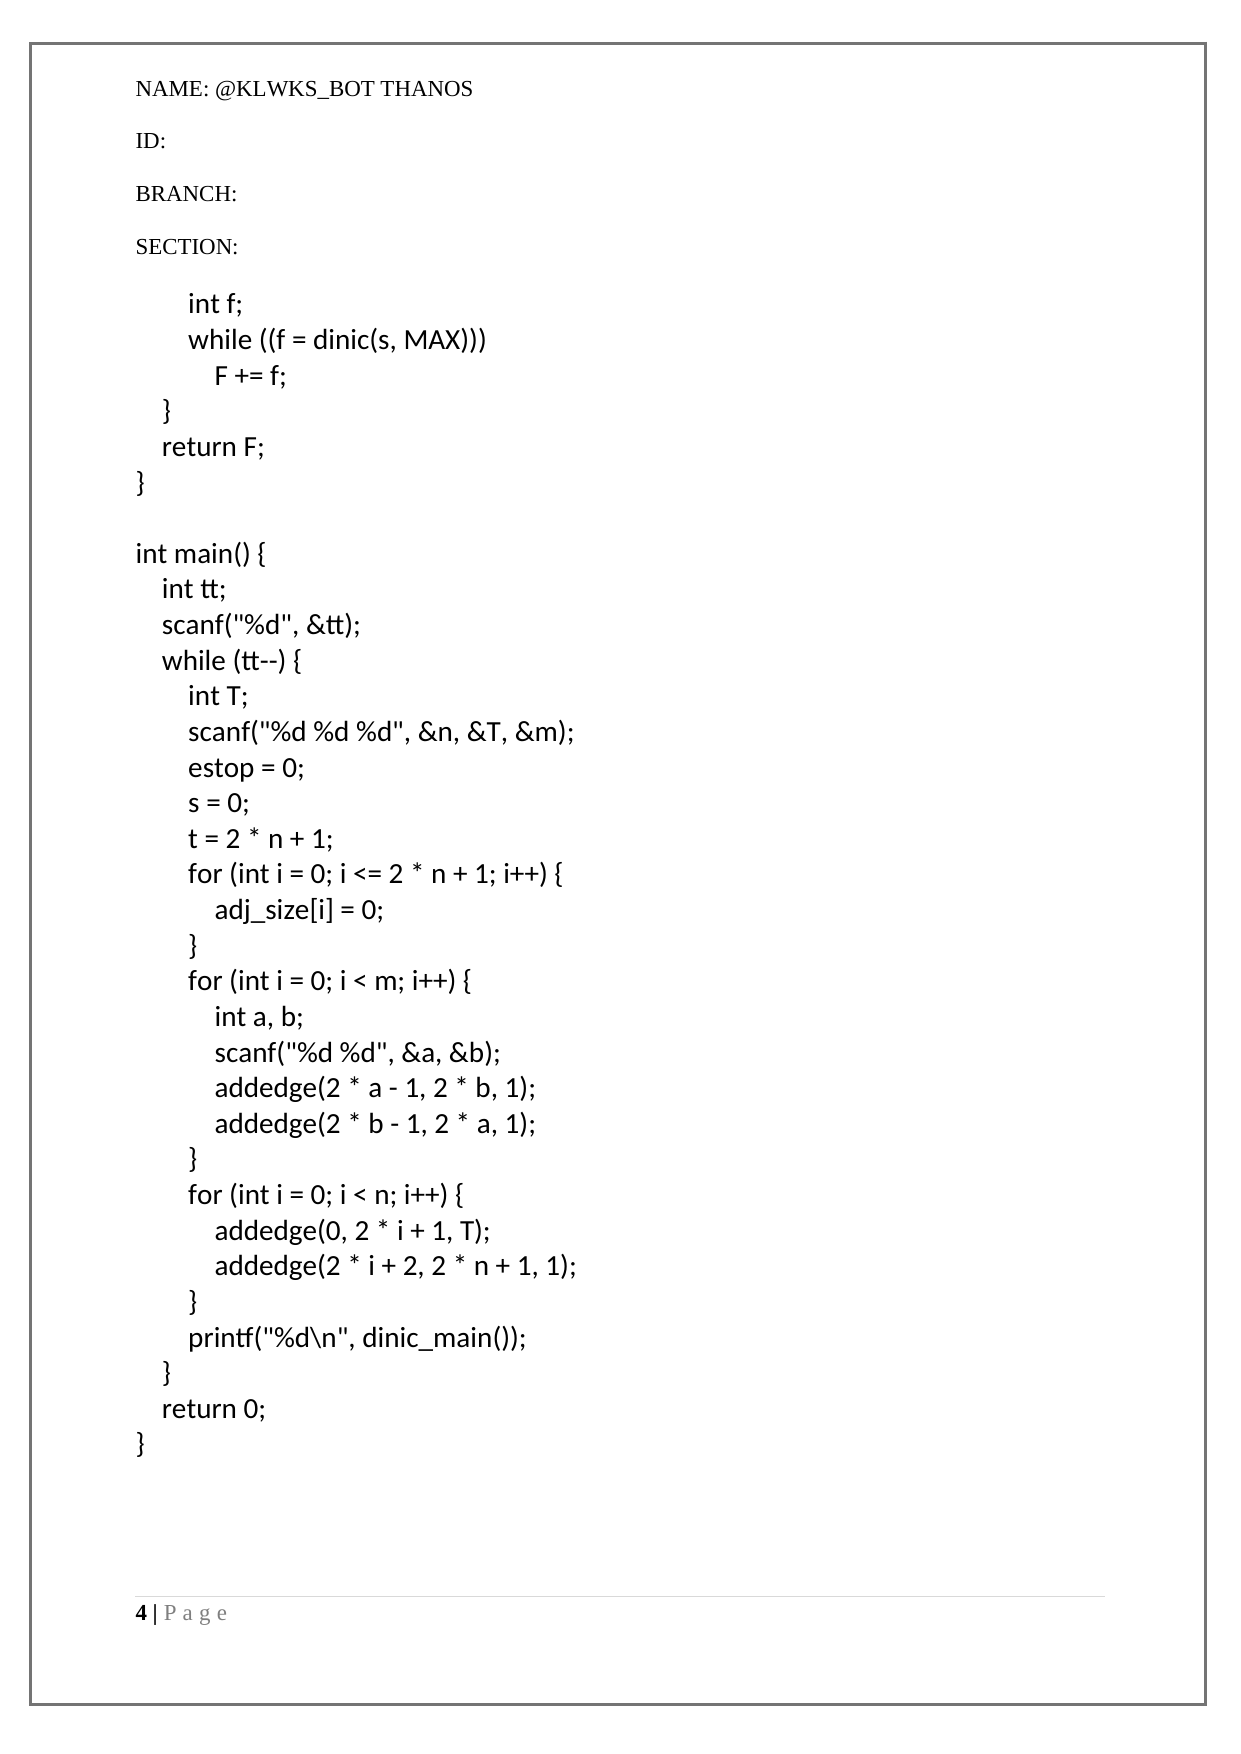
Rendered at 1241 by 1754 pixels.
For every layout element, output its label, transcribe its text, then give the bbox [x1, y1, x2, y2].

text } [135, 1283, 1105, 1319]
text while (tt--) { [135, 642, 1105, 677]
text printf("%d\n", dinic_main()); [135, 1319, 1105, 1354]
text adj_size[i] = 0; [135, 891, 1105, 927]
text } [135, 464, 1105, 499]
text t = 2 * n + 1; [135, 820, 1105, 856]
text addedge(2 * b - 1, 2 * a, 1); [135, 1105, 1105, 1141]
text while ((f = dinic(s, MAX))) [135, 321, 1105, 357]
text s = 0; [135, 784, 1105, 820]
text int main() { [135, 535, 1105, 571]
text for (int i = 0; i < m; i++) { [135, 962, 1105, 998]
text scanf("%d", &tt); [135, 606, 1105, 642]
text } [135, 1426, 1105, 1461]
text return 0; [135, 1390, 1105, 1426]
text } [135, 1354, 1105, 1390]
text } [135, 392, 1105, 428]
text } [135, 927, 1105, 962]
text F += f; [135, 357, 1105, 392]
text int tt; [135, 571, 1105, 606]
text return F; [135, 428, 1105, 464]
text } [135, 1141, 1105, 1176]
text addedge(0, 2 * i + 1, T); [135, 1212, 1105, 1247]
text scanf("%d %d", &a, &b); [135, 1034, 1105, 1069]
text addedge(2 * i + 2, 2 * n + 1, 1); [135, 1247, 1105, 1283]
text int T; [135, 677, 1105, 713]
text for (int i = 0; i < n; i++) { [135, 1176, 1105, 1212]
text addedge(2 * a - 1, 2 * b, 1); [135, 1069, 1105, 1105]
text int f; [135, 286, 1105, 321]
text estop = 0; [135, 749, 1105, 784]
text int a, b; [135, 998, 1105, 1034]
text scanf("%d %d %d", &n, &T, &m); [135, 713, 1105, 749]
text for (int i = 0; i <= 2 * n + 1; i++) { [135, 856, 1105, 891]
